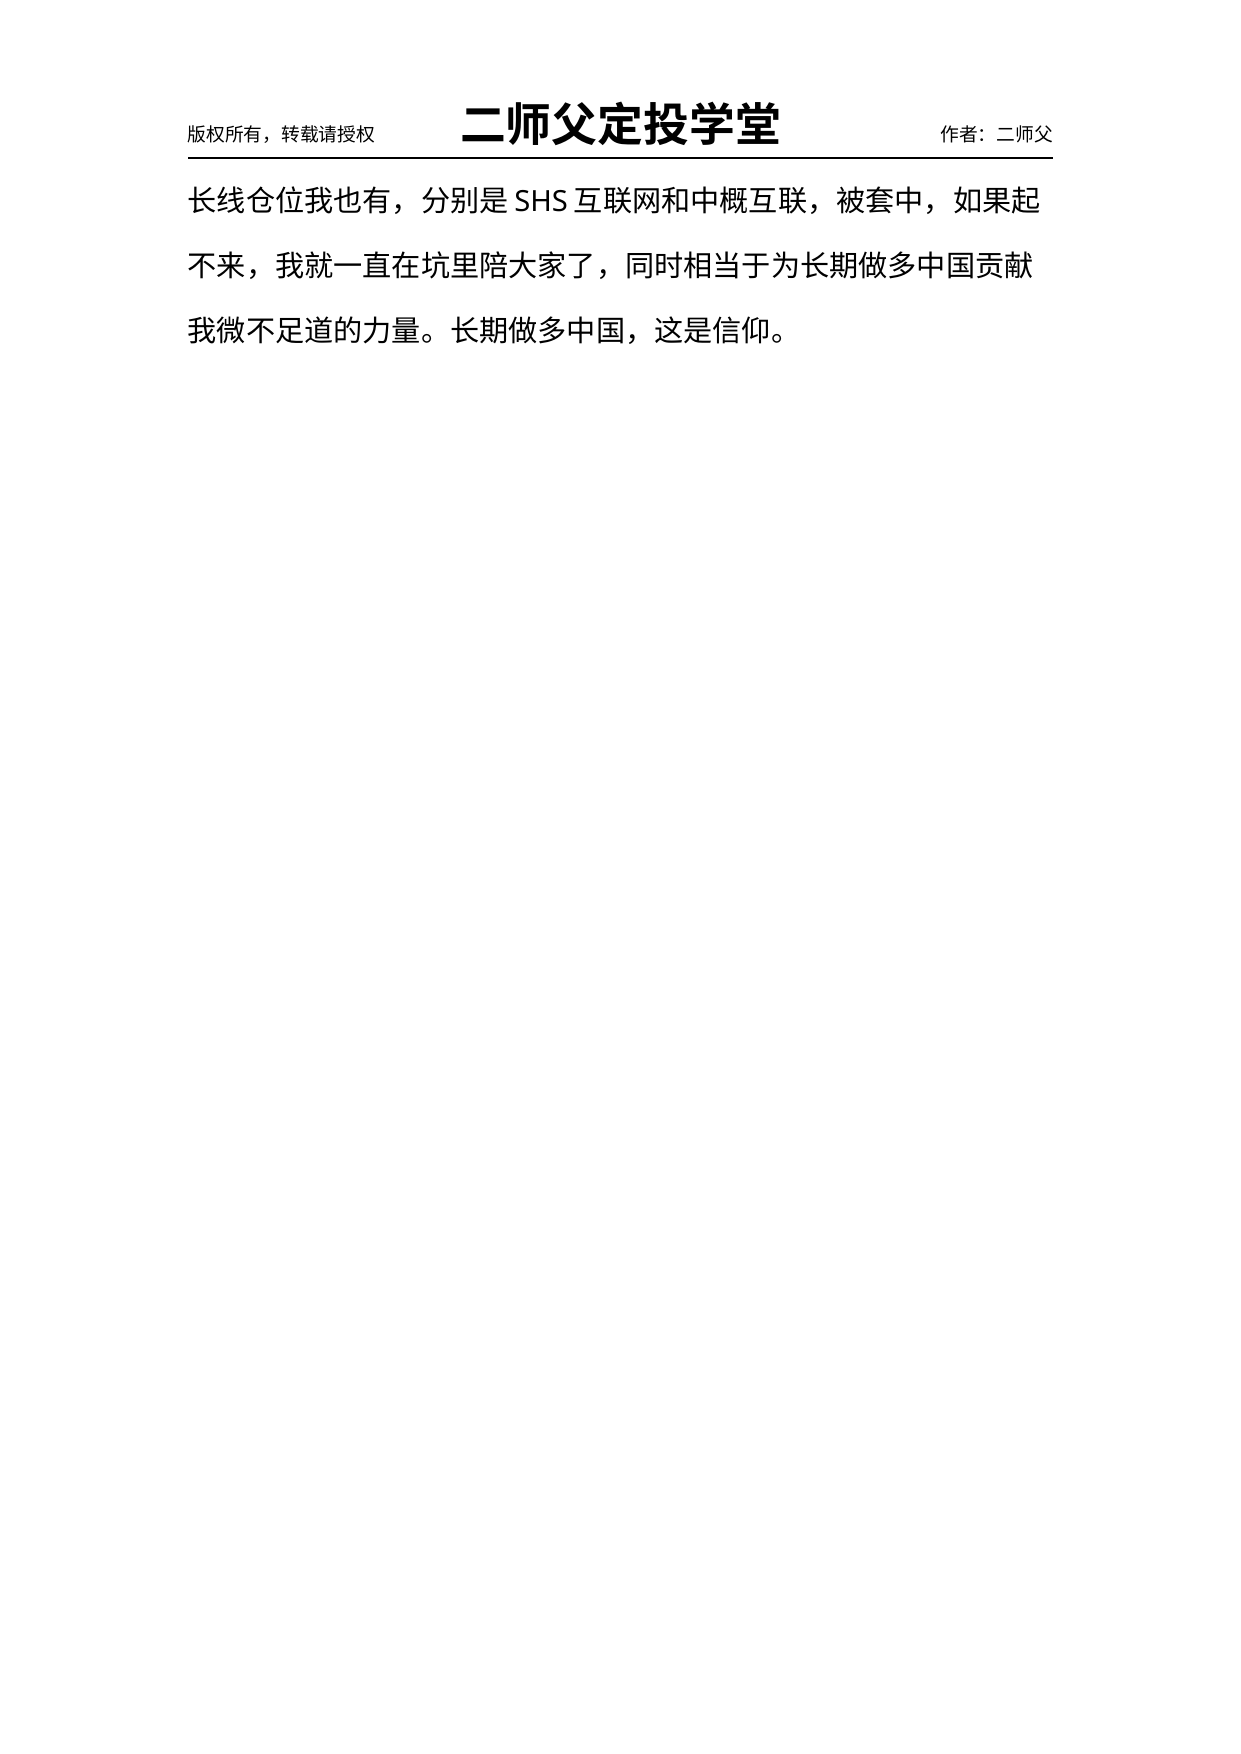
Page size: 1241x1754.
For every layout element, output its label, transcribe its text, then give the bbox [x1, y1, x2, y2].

list 长线仓位我也有，分别是SHS互联网和中概互联，被套中，如果起不来，我就一直在坑里陪大家了，同时相当于为长期做多中国贡献我微不足道的力量。长期做多中国，这是信仰。 [187, 166, 1053, 361]
